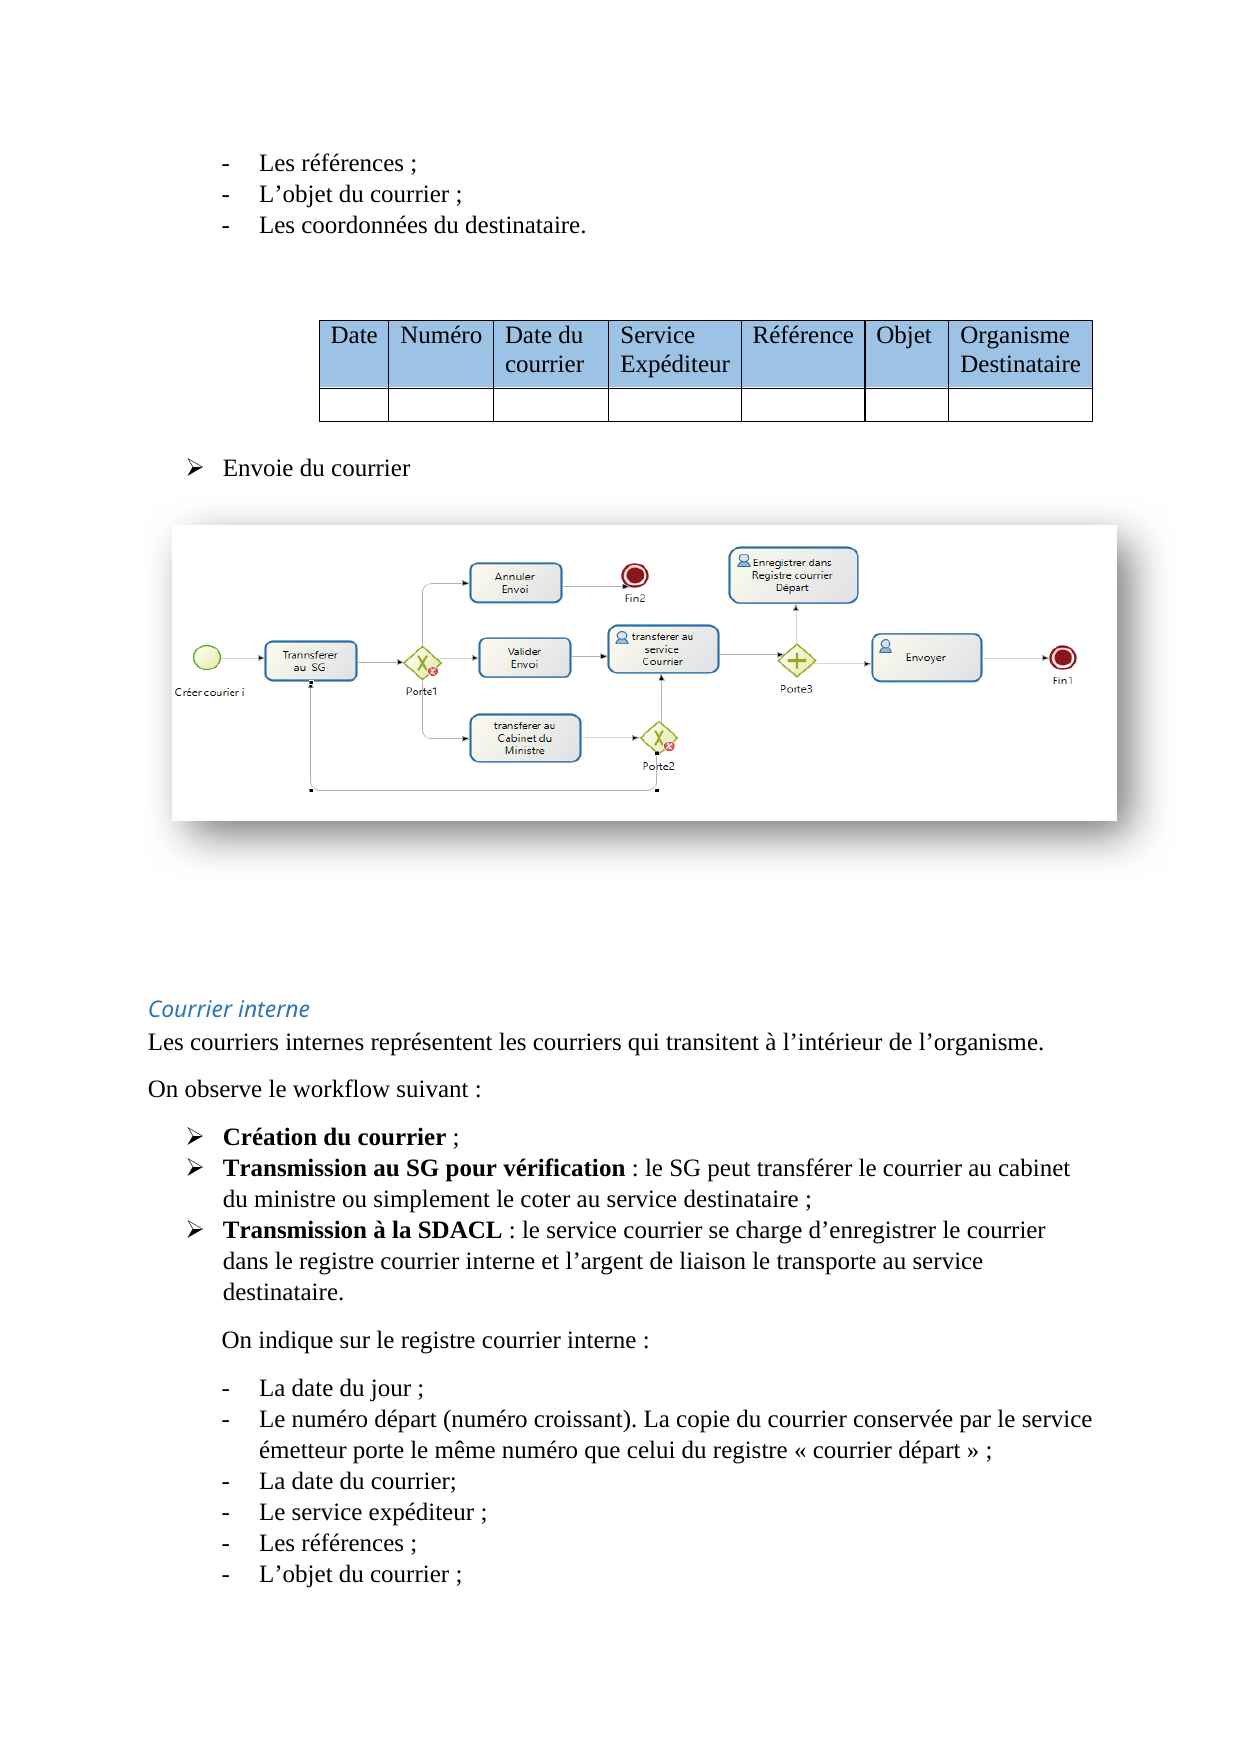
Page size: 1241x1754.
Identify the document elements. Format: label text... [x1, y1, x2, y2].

subtitle Courrier interne [148, 993, 1093, 1024]
table_header Date du courrier [494, 321, 608, 387]
list Transmission au SG pour vérification : le SG peut transférer le courrier au cabinet du ministre ou simplement le coter au service destinataire ; [185, 1153, 1093, 1213]
list La date du jour ; [221, 1373, 1093, 1402]
list Les coordonnées du destinataire. [221, 210, 1093, 238]
list Les références ; [221, 1528, 1093, 1557]
list Le numéro départ (numéro croissant). La copie du courrier conservée par le service émetteur porte le même numéro que celui du registre « courrier départ » ; [221, 1404, 1093, 1464]
list L’objet du courrier ; [221, 179, 1093, 207]
list Envoie du courrier [185, 453, 1093, 482]
text On indique sur le registre courrier interne : [148, 1325, 1093, 1354]
table_header Objet [866, 321, 948, 387]
table_cell [742, 389, 864, 421]
table_cell [949, 389, 1092, 421]
text Les courriers internes représentent les courriers qui transitent à l’intérieur de l’organisme. [148, 1027, 1093, 1056]
list L’objet du courrier ; [221, 1559, 1093, 1588]
picture [172, 525, 1117, 821]
table_header Numéro [389, 321, 493, 387]
table_header Service Expéditeur [609, 321, 741, 387]
list Création du courrier ; [185, 1122, 1093, 1151]
list Le service expéditeur ; [221, 1497, 1093, 1526]
text On observe le workflow suivant : [148, 1074, 1093, 1103]
list Les références ; [221, 148, 1093, 176]
list Transmission à la SDACL : le service courrier se charge d’enregistrer le courrier dans le registre courrier interne et l’argent de liaison le transporte au service destinataire. [185, 1215, 1093, 1306]
table_cell [866, 389, 948, 421]
table_cell [609, 389, 741, 421]
list La date du courrier; [221, 1466, 1093, 1495]
table_header Date [320, 321, 388, 387]
table_header Organisme Destinataire [949, 321, 1092, 387]
table_cell [494, 389, 608, 421]
table_cell [320, 389, 388, 421]
table_cell [389, 389, 493, 421]
table_header Référence [742, 321, 864, 387]
